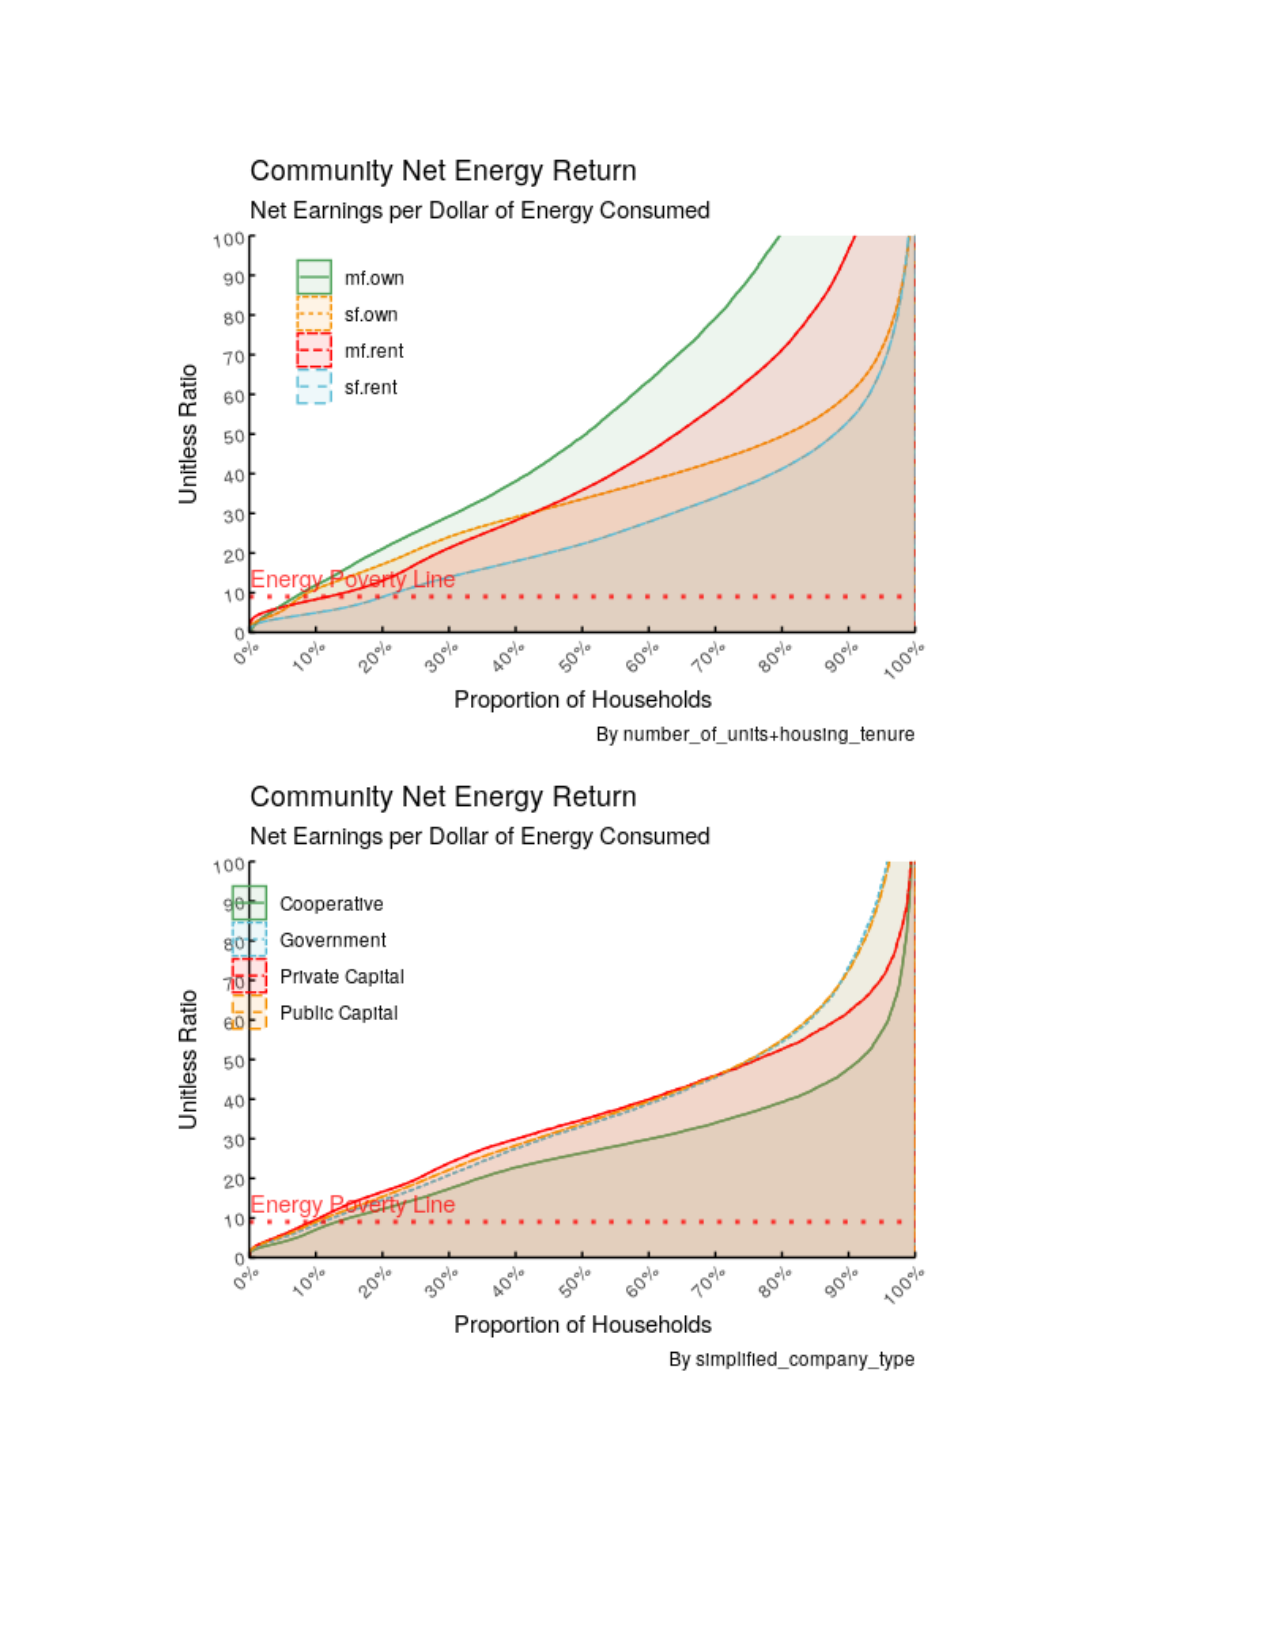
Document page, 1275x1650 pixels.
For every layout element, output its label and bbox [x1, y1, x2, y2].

picture [168, 150, 927, 757]
picture [168, 775, 927, 1382]
